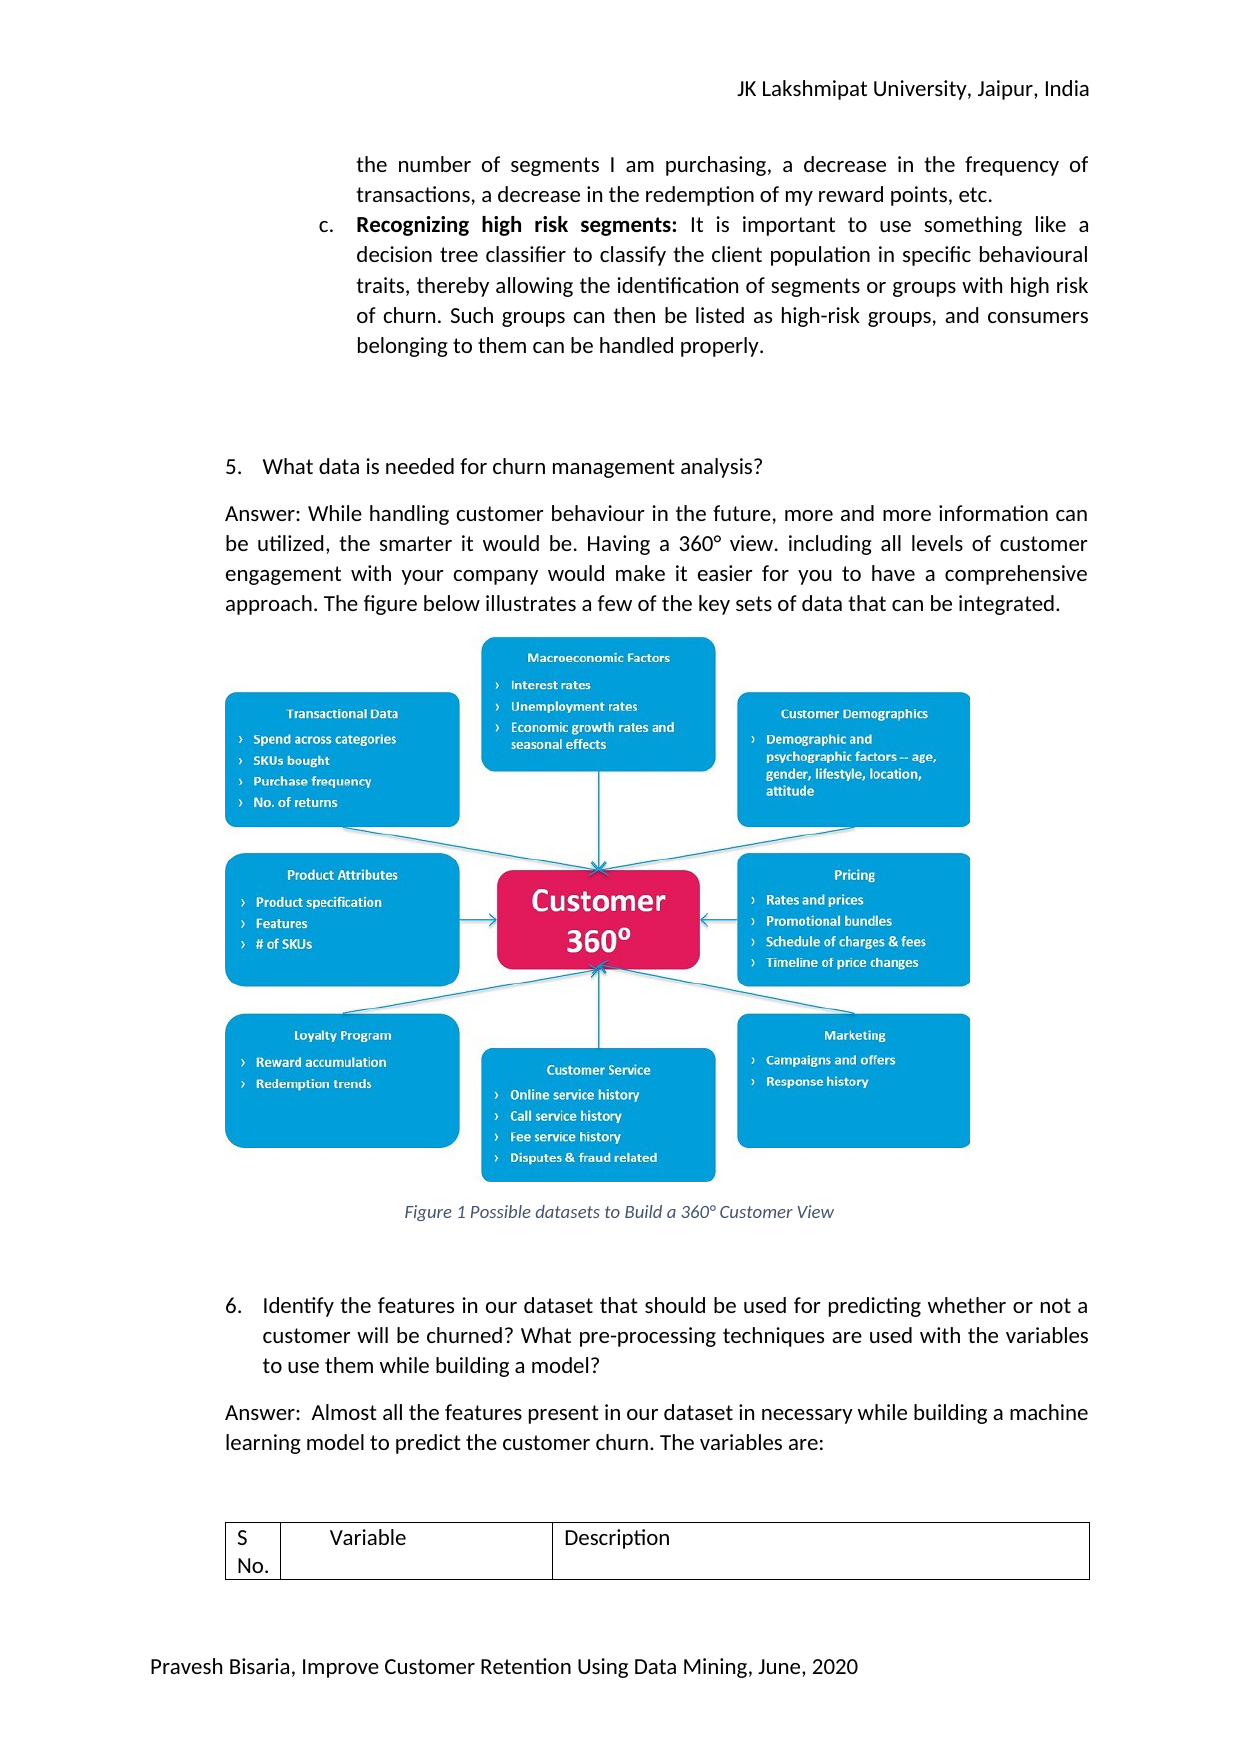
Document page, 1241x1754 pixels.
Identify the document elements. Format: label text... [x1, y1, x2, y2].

picture [371, 710, 398, 719]
picture [280, 777, 308, 786]
picture [295, 712, 332, 719]
picture [263, 920, 307, 929]
picture [225, 636, 971, 1182]
table_header S No. [226, 1523, 280, 1579]
picture [535, 1133, 576, 1142]
picture [296, 737, 331, 744]
picture [256, 1058, 301, 1067]
picture [803, 895, 825, 905]
picture [547, 1066, 555, 1075]
picture [815, 769, 862, 780]
picture [834, 870, 874, 883]
picture [351, 897, 382, 907]
picture [767, 916, 840, 926]
table_header Variable [281, 1523, 552, 1579]
list Recognizing high risk segments: It is important to use something like a decision tree classifier to classify the client population in specific behavioural traits, thereby allowing the identification of segments or groups with high risk of churn. Such groups can then be listed as high-risk groups, and consumers belonging to them can be handled properly. [319, 210, 1090, 359]
picture [295, 1031, 329, 1041]
picture [767, 1056, 773, 1064]
picture [767, 735, 845, 746]
picture [855, 752, 896, 761]
picture [554, 1090, 594, 1100]
picture [306, 1058, 387, 1067]
picture [283, 939, 312, 949]
picture [536, 1112, 576, 1121]
picture [287, 869, 333, 880]
picture [767, 936, 820, 947]
picture [279, 797, 291, 807]
picture [598, 1090, 639, 1101]
picture [254, 798, 273, 808]
picture [843, 710, 928, 720]
picture [913, 755, 936, 763]
list What data is needed for churn management analysis? [225, 452, 1090, 480]
picture [312, 777, 362, 787]
picture [769, 958, 818, 967]
picture [767, 1077, 779, 1085]
picture [334, 1080, 371, 1088]
picture [782, 710, 839, 719]
picture [510, 1133, 531, 1141]
picture [767, 752, 850, 763]
picture [579, 1153, 610, 1162]
text Figure 1 Possible datasets to Build a 360° Customer View [150, 1200, 1090, 1223]
picture [844, 916, 892, 926]
picture [902, 937, 925, 947]
picture [295, 799, 337, 808]
picture [510, 1152, 561, 1164]
picture [287, 756, 329, 767]
picture [256, 918, 261, 928]
picture [257, 1079, 329, 1090]
picture [828, 895, 863, 906]
table_header Description [553, 1523, 1089, 1579]
picture [825, 937, 836, 946]
picture [861, 1055, 896, 1065]
picture [615, 1153, 657, 1163]
picture [782, 1079, 823, 1088]
picture [840, 937, 884, 949]
picture [307, 896, 350, 908]
picture [333, 709, 368, 719]
picture [609, 1065, 650, 1075]
picture [767, 769, 807, 781]
text Answer: Almost all the features present in our dataset in necessary while building a machine learning model to predict the customer churn. The variables are: [225, 1398, 1090, 1456]
picture [256, 896, 302, 907]
picture [339, 870, 397, 880]
picture [870, 769, 921, 780]
picture [827, 1077, 868, 1088]
picture [822, 958, 833, 967]
picture [767, 895, 799, 905]
picture [516, 1110, 532, 1120]
picture [838, 959, 866, 969]
picture [825, 1031, 885, 1042]
picture [565, 1152, 575, 1162]
picture [255, 735, 291, 745]
picture [254, 777, 277, 785]
text Answer: While handling customer behaviour in the future, more and more information can be utilized, the smarter it would be. Having a 360° view. including all levels of customer engagement with your company would make it easier for you to have a comprehensive approach. The figure below illustrates a few of the key sets of data that can be integrated. [225, 499, 1090, 618]
list Identify the features in our dataset that should be used for predicting whether or not a customer will be churned? What pre-processing techniques are used with the variables to use them while building a model? [225, 1291, 1090, 1379]
picture [850, 735, 872, 743]
picture [889, 936, 897, 946]
picture [363, 779, 371, 787]
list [319, 150, 1090, 208]
picture [773, 1056, 830, 1067]
picture [556, 1066, 604, 1075]
picture [835, 1056, 857, 1065]
picture [256, 939, 279, 949]
picture [341, 1032, 391, 1042]
picture [510, 1090, 550, 1099]
picture [871, 958, 918, 969]
picture [580, 1133, 621, 1143]
picture [331, 1034, 337, 1041]
picture [255, 757, 283, 765]
picture [581, 1111, 621, 1123]
picture [336, 735, 395, 746]
picture [767, 786, 814, 796]
